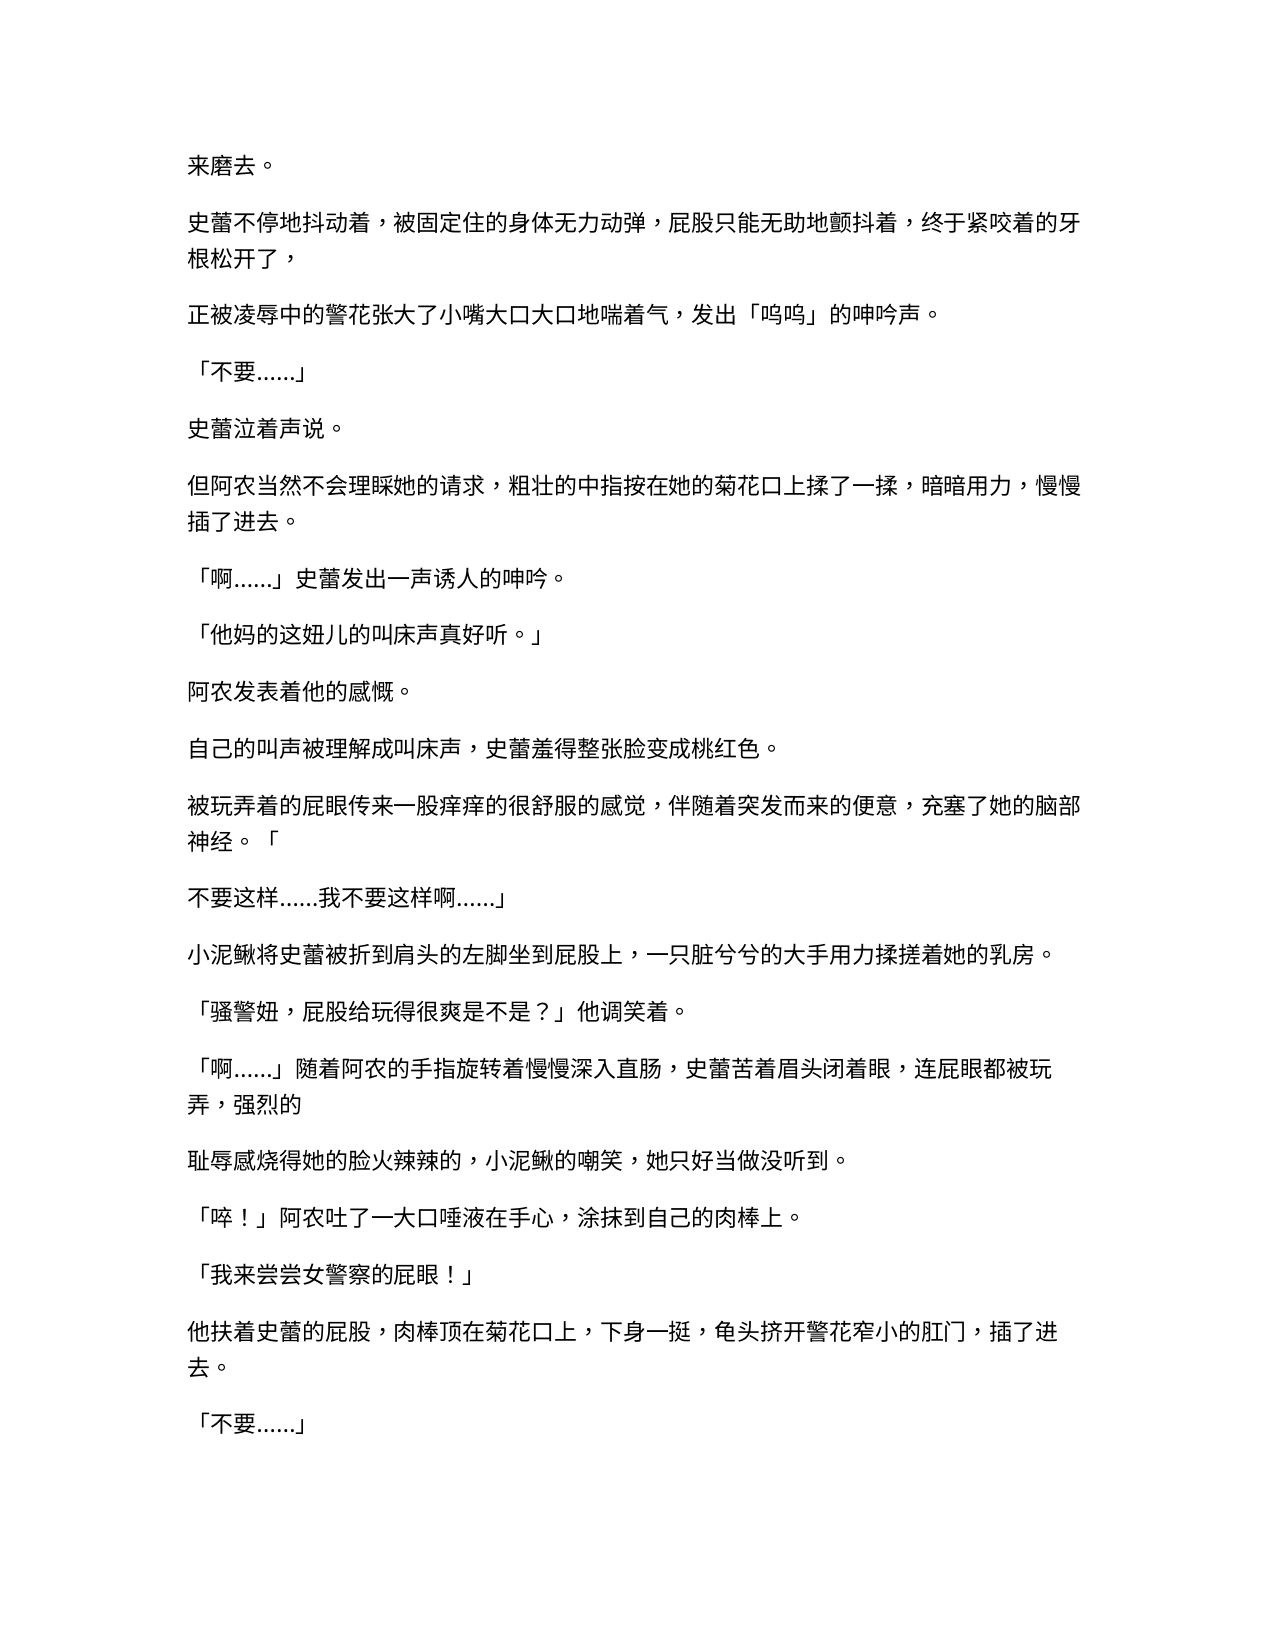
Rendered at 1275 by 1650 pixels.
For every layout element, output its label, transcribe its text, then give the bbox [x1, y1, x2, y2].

text 「啊……」史蕾发出一声诱人的呻吟。 [187, 562, 1087, 594]
text 他扶着史蕾的屁股，肉棒顶在菊花口上，下身一挺，龟头挤开警花窄小的肛门，插了进去。 [187, 1316, 1087, 1383]
text 「啊……」随着阿农的手指旋转着慢慢深入直肠，史蕾苦着眉头闭着眼，连屁眼都被玩弄，强烈的 [187, 1053, 1087, 1120]
text 自己的叫声被理解成叫床声，史蕾羞得整张脸变成桃红色。 [187, 733, 1087, 764]
text 被玩弄着的屁眼传来一股痒痒的很舒服的感觉，伴随着突发而来的便意，充塞了她的脑部神经。「 [187, 789, 1087, 857]
text 来磨去。 [187, 150, 1087, 181]
text 耻辱感烧得她的脸火辣辣的，小泥鳅的嘲笑，她只好当做没听到。 [187, 1145, 1087, 1177]
text 阿农发表着他的感慨。 [187, 676, 1087, 707]
text 「他妈的这妞儿的叫床声真好听。」 [187, 619, 1087, 651]
text 「不要……」 [187, 1408, 1087, 1439]
text 正被凌辱中的警花张大了小嘴大口大口地喘着气，发出「呜呜」的呻吟声。 [187, 299, 1087, 331]
text 但阿农当然不会理睬她的请求，粗壮的中指按在她的菊花口上揉了一揉，暗暗用力，慢慢插了进去。 [187, 470, 1087, 537]
text 「我来尝尝女警察的屁眼！」 [187, 1259, 1087, 1290]
text 不要这样……我不要这样啊……」 [187, 882, 1087, 913]
text 史蕾不停地抖动着，被固定住的身体无力动弹，屁股只能无助地颤抖着，终于紧咬着的牙根松开了， [187, 207, 1087, 274]
text 史蕾泣着声说。 [187, 413, 1087, 444]
text 「骚警妞，屁股给玩得很爽是不是？」他调笑着。 [187, 996, 1087, 1027]
text 「不要……」 [187, 356, 1087, 387]
text 小泥鳅将史蕾被折到肩头的左脚坐到屁股上，一只脏兮兮的大手用力揉搓着她的乳房。 [187, 939, 1087, 970]
text 「啐！」阿农吐了一大口唾液在手心，涂抹到自己的肉棒上。 [187, 1202, 1087, 1233]
